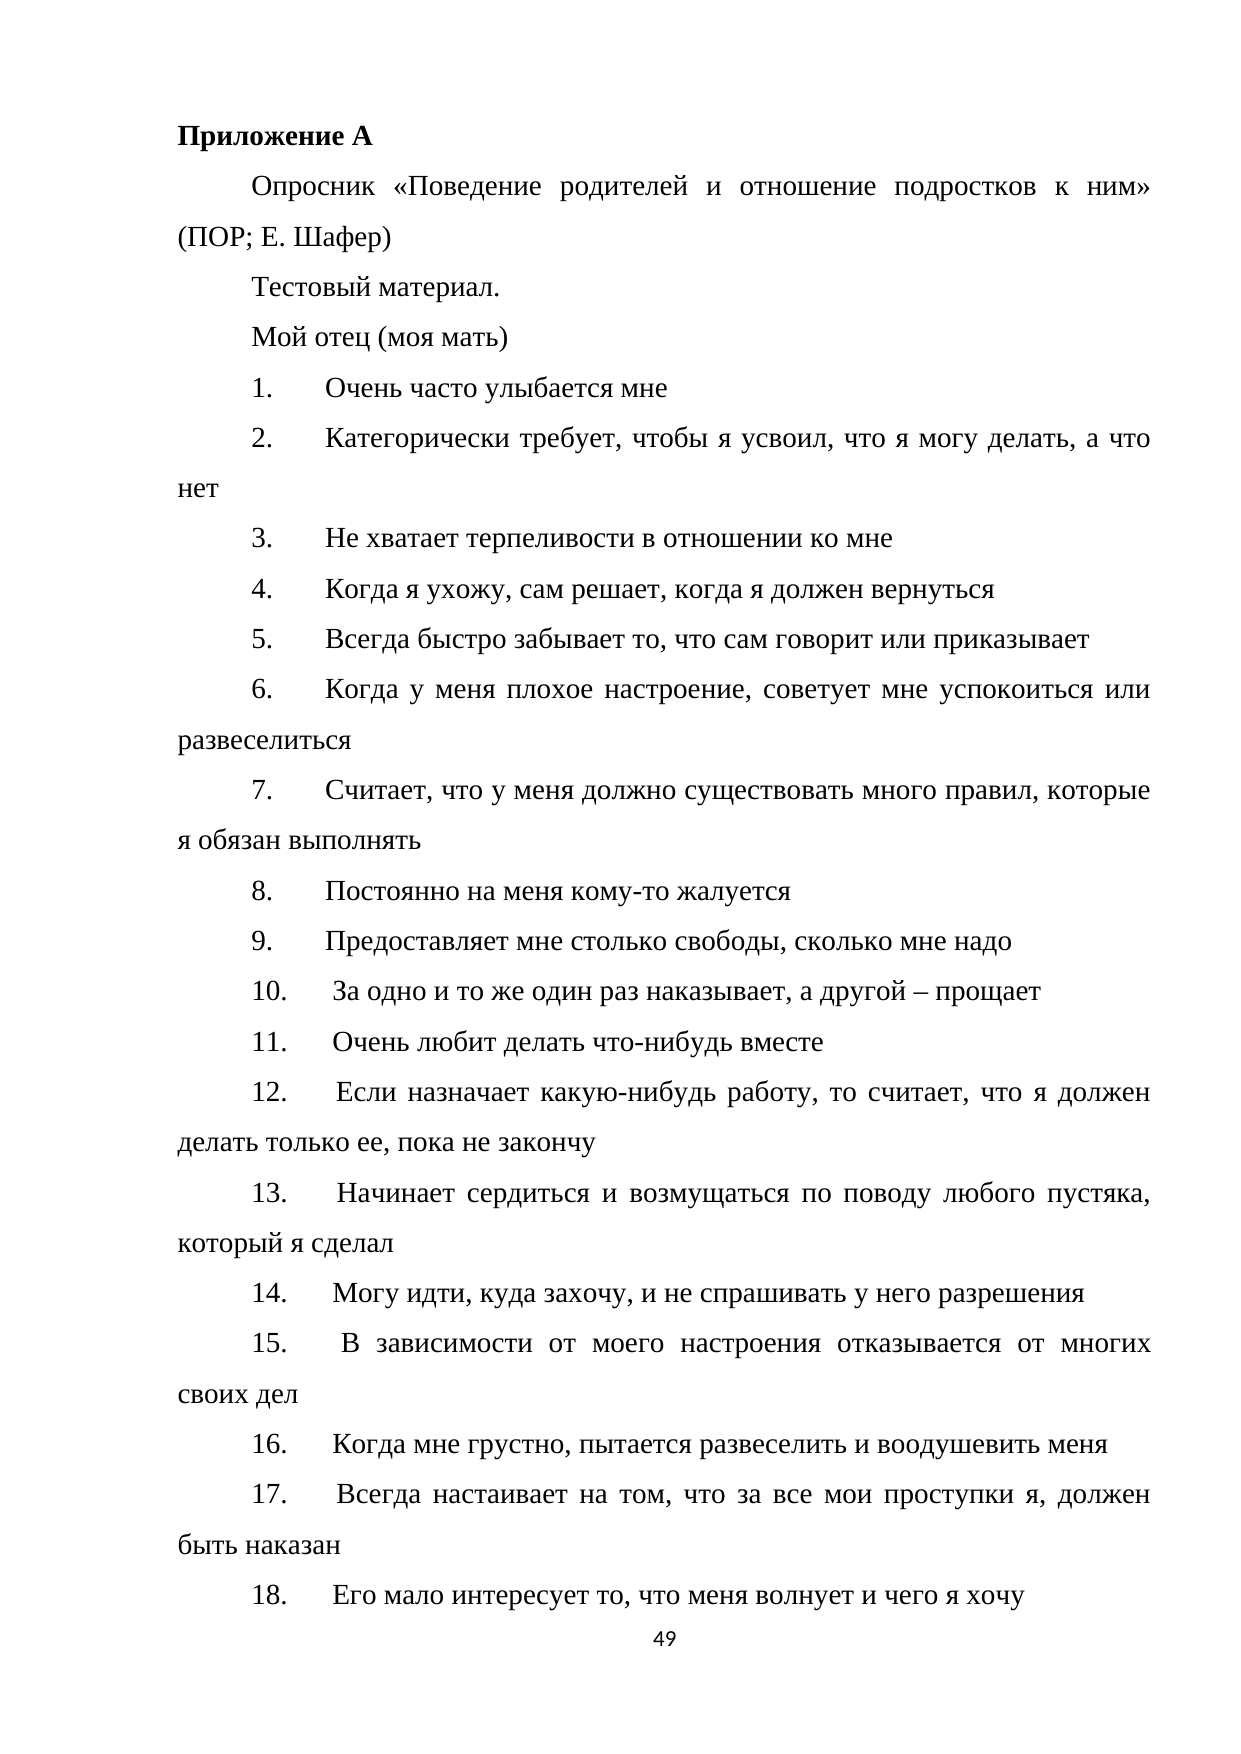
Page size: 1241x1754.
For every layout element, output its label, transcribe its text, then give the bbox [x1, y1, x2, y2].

text Мой отец (моя мать) [177, 319, 1152, 353]
text 9. Предоставляет мне столько свободы, сколько мне надо [177, 923, 1152, 957]
text 11. Очень любит делать что-нибудь вместе [177, 1024, 1152, 1057]
text 16. Когда мне грустно, пытается развеселить и воодушевить меня [177, 1426, 1152, 1460]
text 10. За одно и то же один раз наказывает, а другой – прощает [177, 973, 1152, 1007]
text 6. Когда у меня плохое настроение, советует мне успокоиться или развеселиться [177, 672, 1152, 755]
text Опросник «Поведение родителей и отношение подростков к ним» (ПОР; Е. Шафер) [177, 168, 1152, 252]
text 4. Когда я ухожу, сам решает, когда я должен вернуться [177, 571, 1152, 604]
text 7. Считает, что у меня должно существовать много правил, которые я обязан выполнять [177, 772, 1152, 856]
text 13. Начинает сердиться и возмущаться по поводу любого пустяка, который я сделал [177, 1175, 1152, 1258]
text 3. Не хватает терпеливости в отношении ко мне [177, 521, 1152, 554]
text Тестовый материал. [177, 269, 1152, 303]
text 8. Постоянно на меня кому-то жалуется [177, 873, 1152, 906]
text 12. Если назначает какую-нибудь работу, то считает, что я должен делать только ее, пока не закончу [177, 1074, 1152, 1158]
text 14. Могу идти, куда захочу, и не спрашивать у него разрешения [177, 1275, 1152, 1309]
text 17. Всегда настаивает на том, что за все мои проступки я, должен быть наказан [177, 1477, 1152, 1560]
text 1. Очень часто улыбается мне [177, 370, 1152, 403]
text 15. В зависимости от моего настроения отказывается от многих своих дел [177, 1326, 1152, 1409]
text Приложение А [177, 118, 1152, 152]
text 2. Категорически требует, чтобы я усвоил, что я могу делать, а что нет [177, 420, 1152, 504]
text 5. Всегда быстро забывает то, что сам говорит или приказывает [177, 621, 1152, 655]
text 18. Его мало интересует то, что меня волнует и чего я хочу [177, 1577, 1152, 1611]
